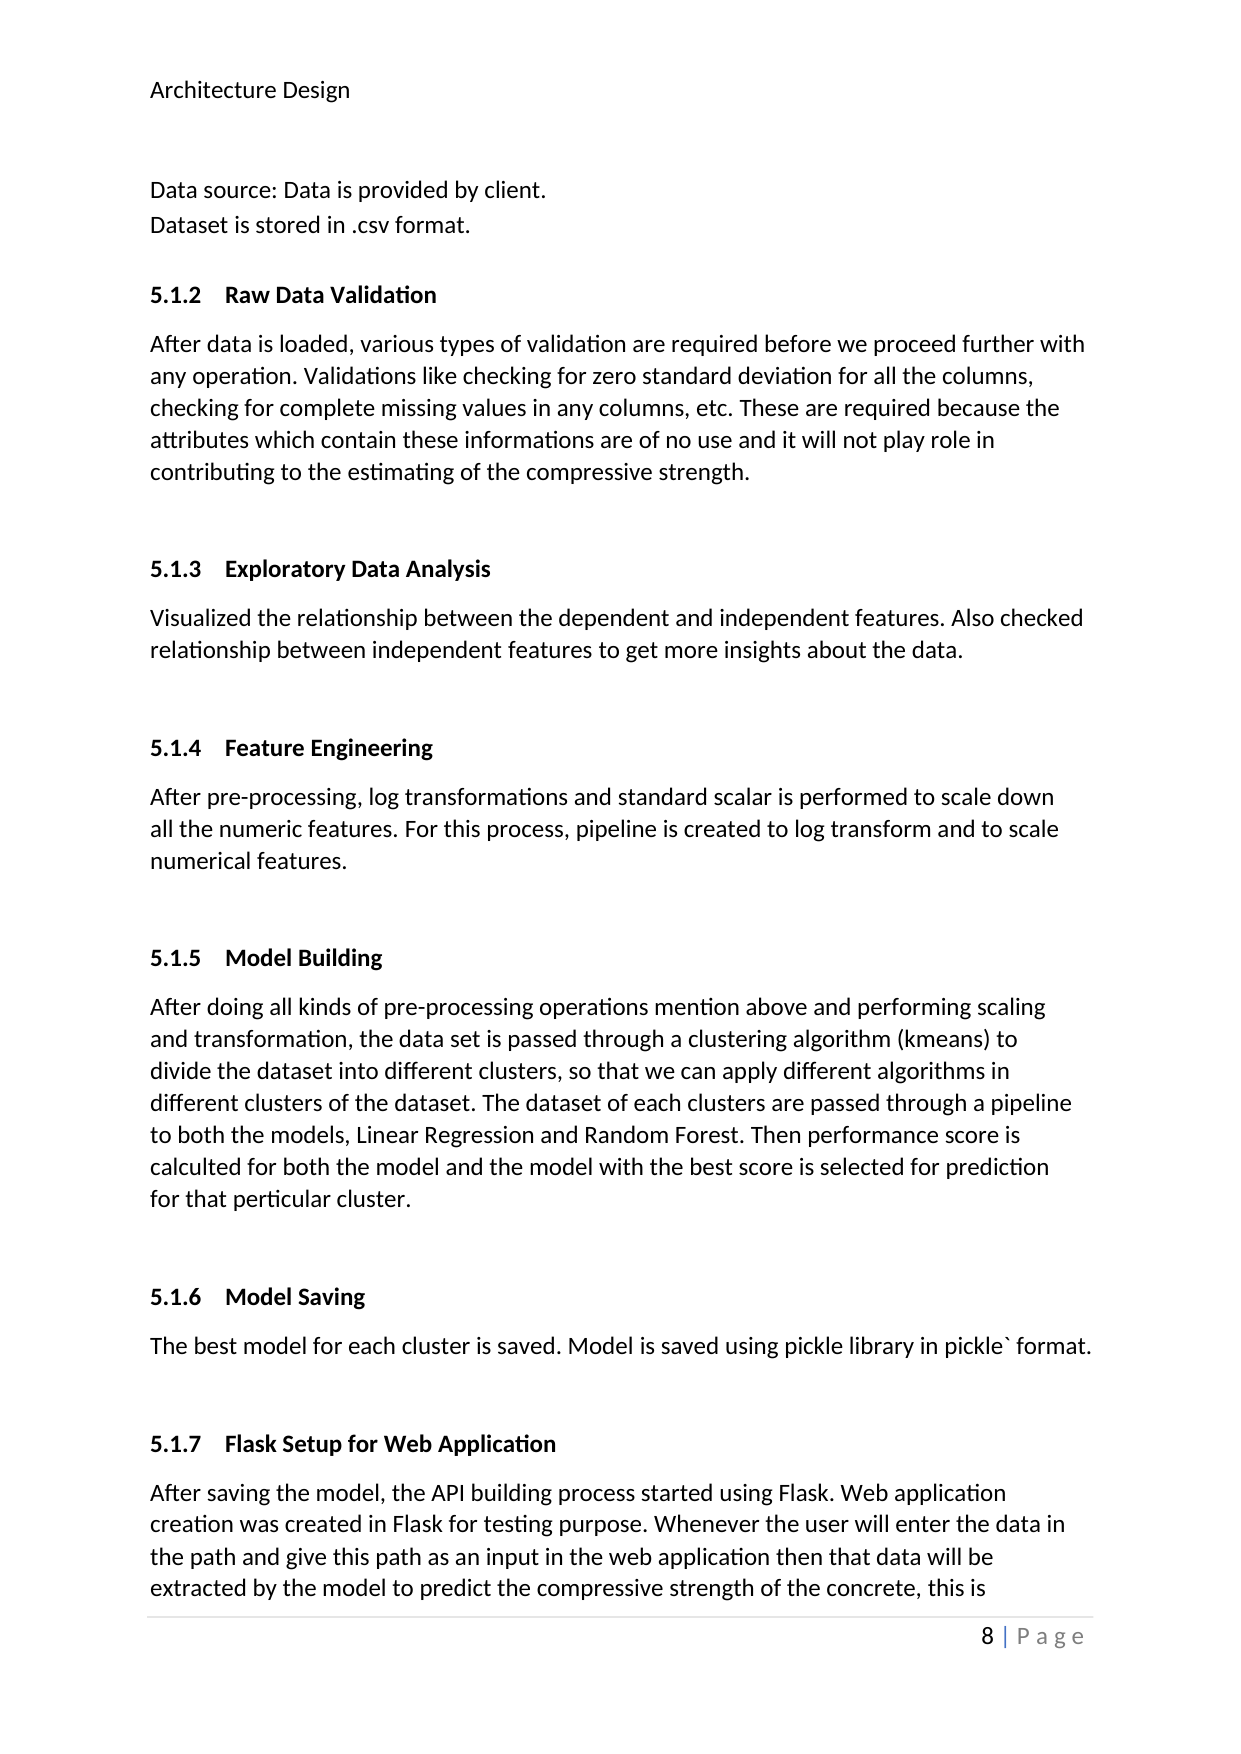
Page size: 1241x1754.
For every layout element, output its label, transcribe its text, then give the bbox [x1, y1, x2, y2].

subtitle Raw Data Validation [150, 279, 1176, 310]
text Data source: Data is provided by client. [150, 174, 969, 205]
subtitle Feature Engineering [150, 732, 1176, 763]
text After pre-processing, log transformations and standard scalar is performed to scale down all the numeric features. For this process, pipeline is created to log transform and to scale numerical features. [150, 781, 1078, 876]
text Dataset is stored in .csv format. [150, 209, 969, 240]
text The best model for each cluster is saved. Model is saved using pickle library in pickle` format. [150, 1330, 1176, 1360]
text After data is loaded, various types of validation are required before we proceed further with any operation. Validations like checking for zero standard deviation for all the columns, checking for complete missing values in any columns, etc. These are required because the attributes which contain these informations are of no use and it will not play role in contributing to the estimating of the compressive strength. [150, 328, 1088, 487]
subtitle Flask Setup for Web Application [150, 1428, 1176, 1458]
text Visualized the relationship between the dependent and independent features. Also checked relationship between independent features to get more insights about the data. [150, 602, 1086, 665]
subtitle Exploratory Data Analysis [150, 553, 1176, 584]
text After doing all kinds of pre-processing operations mention above and performing scaling and transformation, the data set is passed through a clustering algorithm (kmeans) to divide the dataset into different clusters, so that we can apply different algorithms in different clusters of the dataset. The dataset of each clusters are passed through a pipeline to both the models, Linear Regression and Random Forest. Then performance score is calculted for both the model and the model with the best score is selected for prediction for that perticular cluster. [150, 991, 1083, 1214]
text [150, 1477, 1073, 1603]
subtitle Model Saving [150, 1281, 1176, 1311]
subtitle Model Building [150, 942, 1176, 973]
